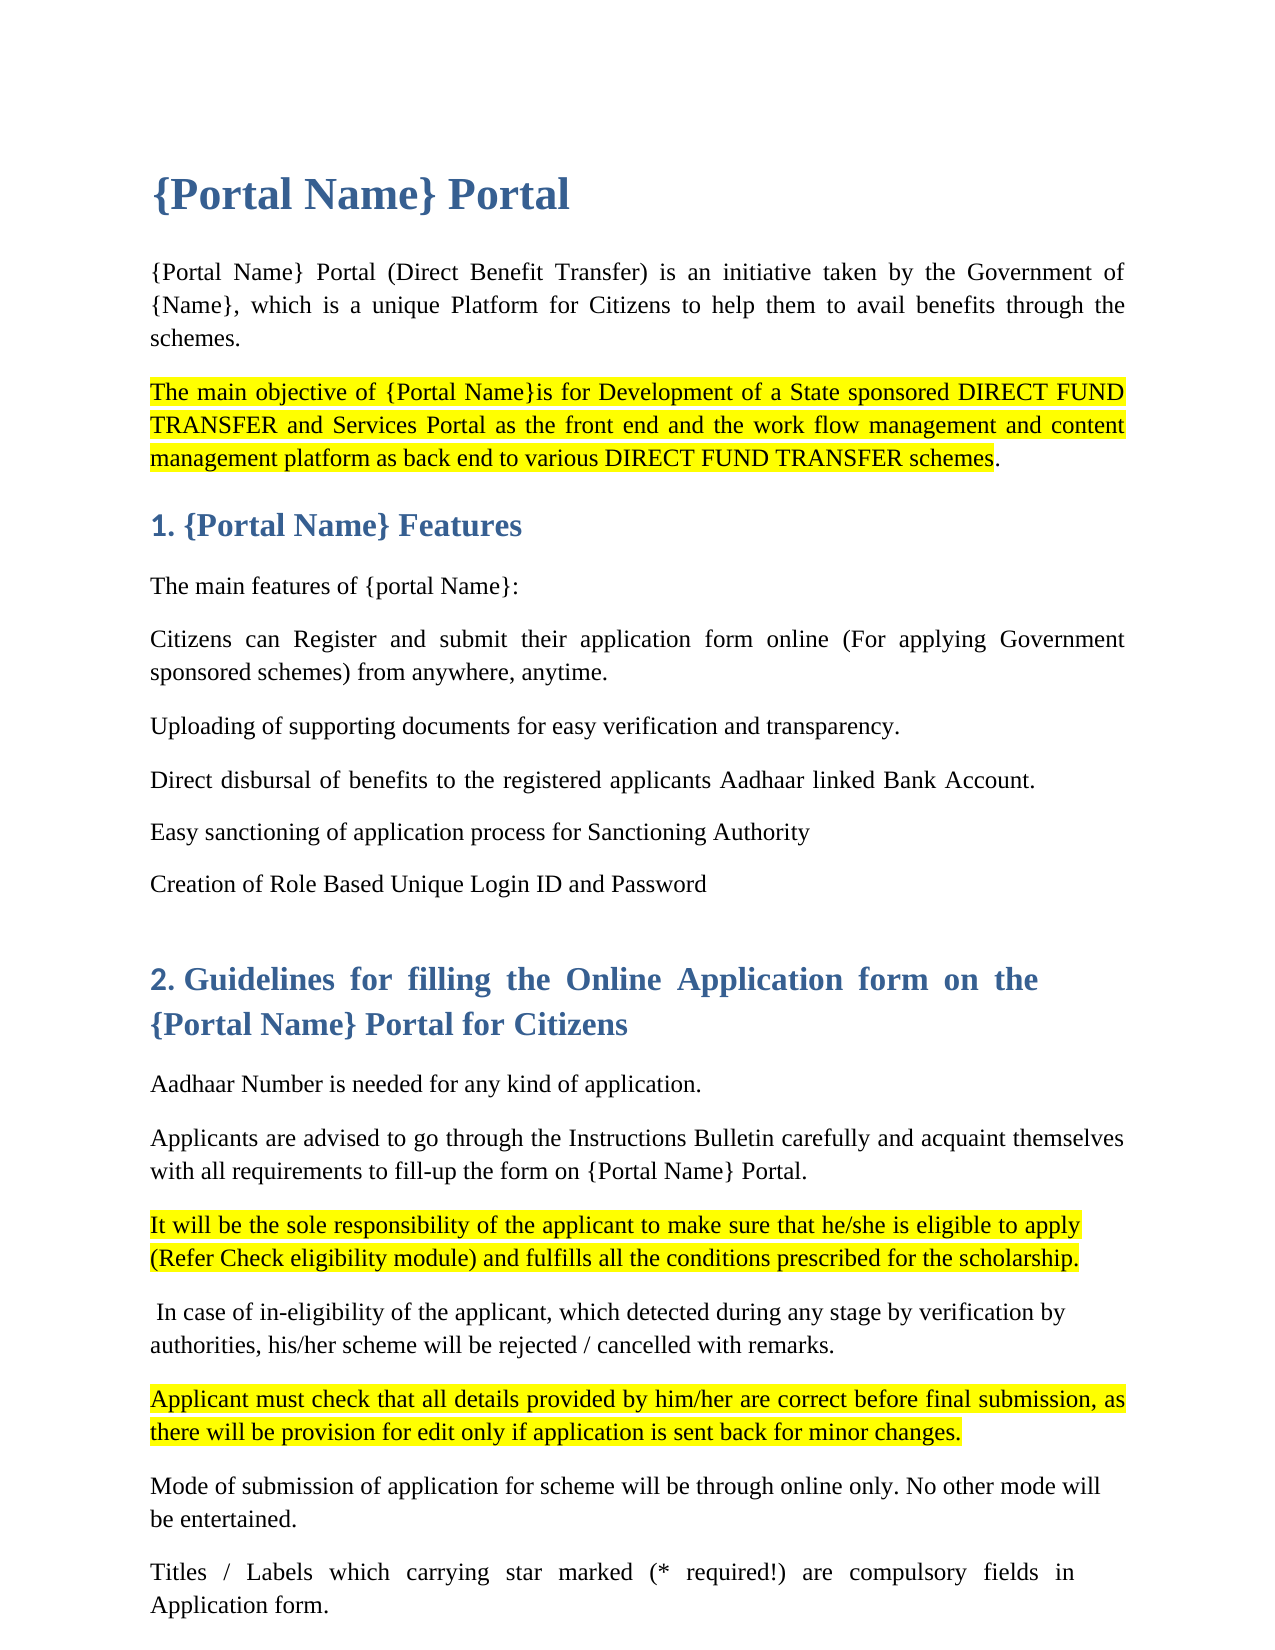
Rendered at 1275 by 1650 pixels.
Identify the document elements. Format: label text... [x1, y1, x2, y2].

subtitle {Portal Name} Features [150, 504, 1137, 544]
title {Portal Name} Portal [152, 166, 1123, 219]
text Direct disbursal of benefits to the registered applicants Aadhaar linked Bank Account. Easy sanctioning of application process for Sanctioning Authority [150, 765, 1037, 846]
text The main features of {portal Name}: [150, 571, 1137, 600]
text Mode of submission of application for scheme will be through online only. No other mode will be entertained. [150, 1471, 1102, 1533]
text Creation of Role Based Unique Login ID and Password [150, 869, 1137, 898]
text {Portal Name} Portal (Direct Benefit Transfer) is an initiative taken by the Government of {Name}, which is a unique Platform for Citizens to help them to avail benefits through the schemes. [150, 257, 1126, 352]
text Titles / Labels which carrying star marked (* required!) are compulsory fields in Application form. [150, 1557, 1076, 1619]
text In case of in-eligibility of the applicant, which detected during any stage by verification by authorities, his/her scheme will be rejected / cancelled with remarks. [150, 1297, 1066, 1359]
text It will be the sole responsibility of the applicant to make sure that he/she is eligible to apply (Refer Check eligibility module) and fulfills all the conditions prescribed for the scholarship. [150, 1239, 1082, 1272]
text Applicants are advised to go through the Instructions Bulletin carefully and acquaint themselves with all requirements to fill-up the form on {Portal Name} Portal. [150, 1123, 1126, 1185]
subtitle Guidelines for filling the Online Application form on the {Portal Name} Portal for Citizens [150, 958, 1040, 1043]
text The main objective of {Portal Name}is for Development of a State sponsored DIRECT FUND TRANSFER and Services Portal as the front end and the work flow management and content management platform as back end to various DIRECT FUND TRANSFER schemes. [150, 439, 1126, 472]
text Applicant must check that all details provided by him/her are correct before final submission, as there will be provision for edit only if application is sent back for minor changes. [150, 1413, 1126, 1446]
text Aadhaar Number is needed for any kind of application. [150, 1069, 1108, 1098]
text Citizens can Register and submit their application form online (For applying Government sponsored schemes) from anywhere, anytime. [150, 624, 1126, 686]
text Uploading of supporting documents for easy verification and transparency. [150, 711, 1126, 739]
